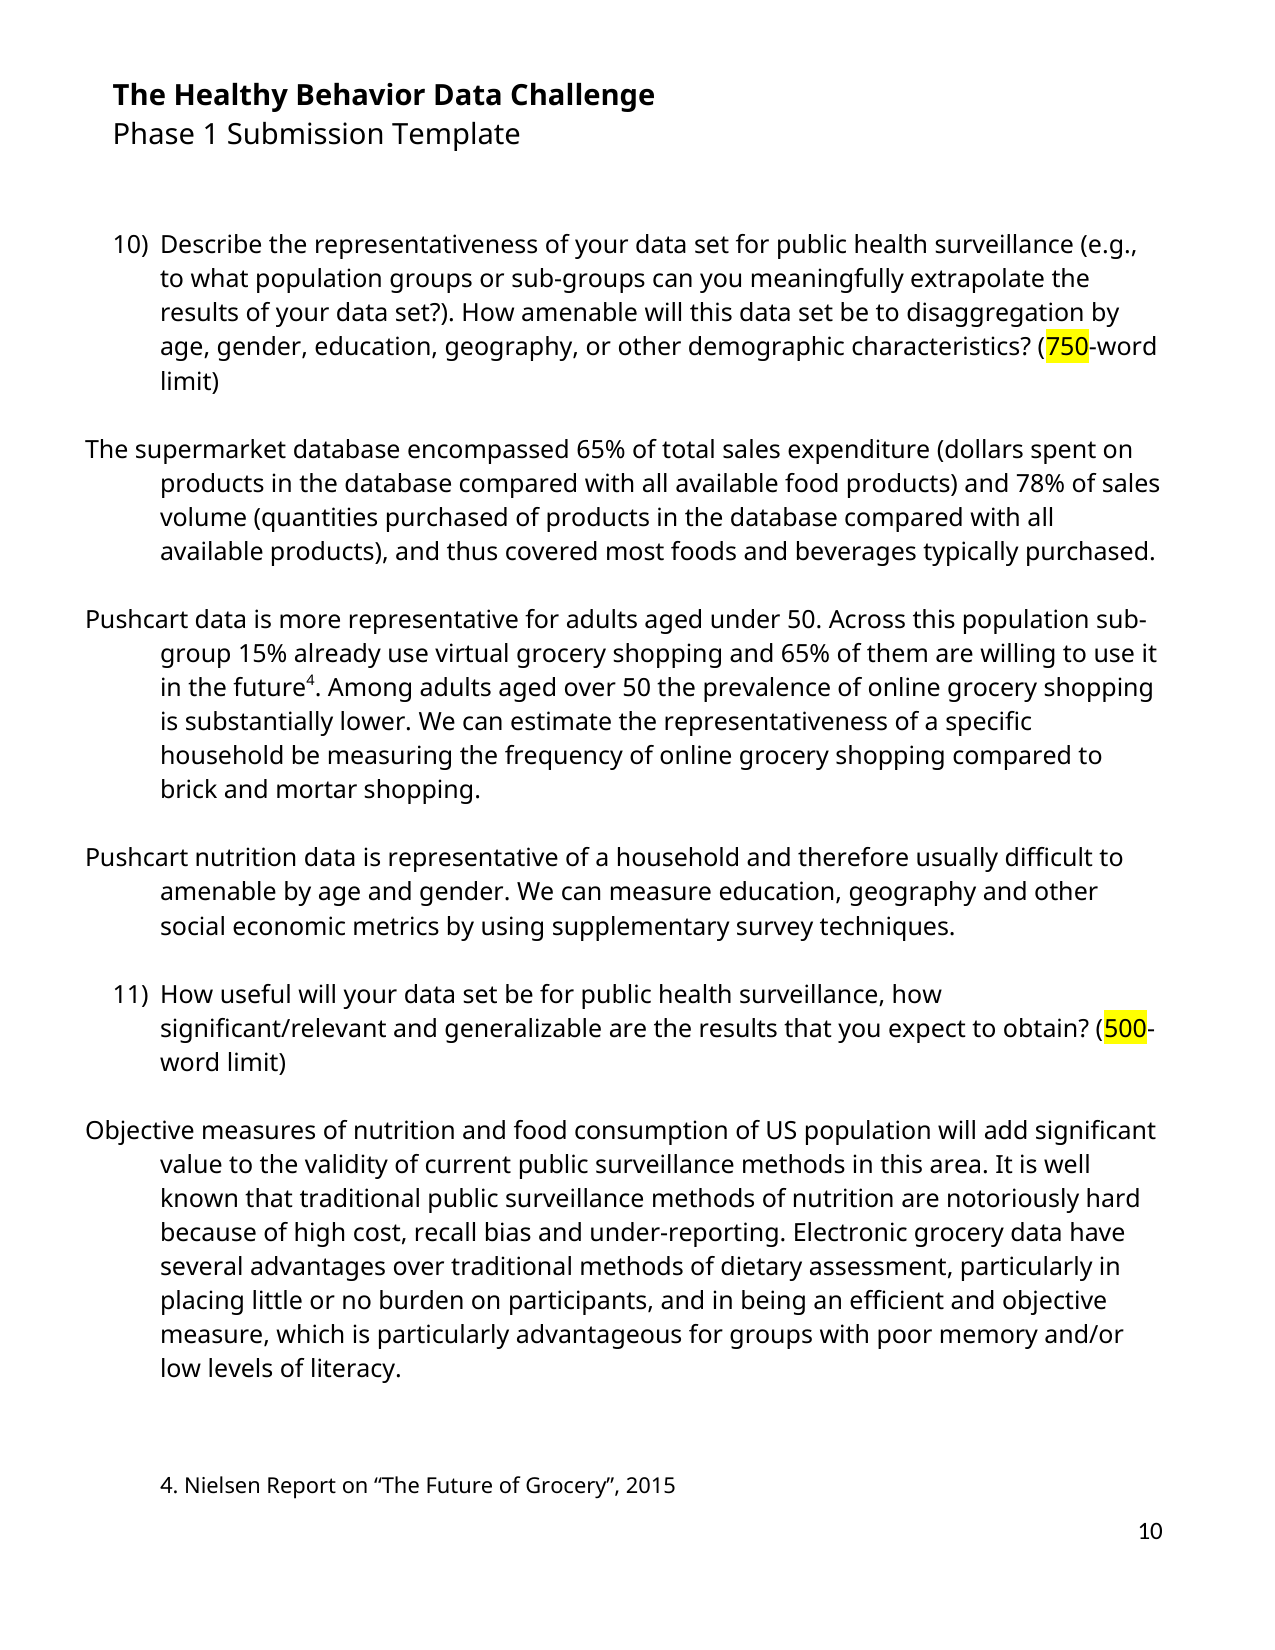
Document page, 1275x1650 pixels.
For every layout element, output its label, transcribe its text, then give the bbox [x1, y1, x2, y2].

list Describe the representativeness of your data set for public health surveillance (e.g., to what population groups or sub-groups can you meaningfully extrapolate the results of your data set?). How amenable will this data set be to disaggregation by age, gender, education, geography, or other demographic characteristics? (750-word limit) [112, 227, 1162, 397]
list How useful will your data set be for public health surveillance, how significant/relevant and generalizable are the results that you expect to obtain? (500-word limit) [112, 976, 1162, 1078]
text Pushcart data is more representative for adults aged under 50. Across this population sub-group 15% already use virtual grocery shopping and 65% of them are willing to use it in the future. Among adults aged over 50 the prevalence of online grocery shopping is substantially lower. We can estimate the representativeness of a specific household be measuring the frequency of online grocery shopping compared to brick and mortar shopping. [85, 602, 1162, 806]
text The supermarket database encompassed 65% of total sales expenditure (dollars spent on products in the database compared with all available food products) and 78% of sales volume (quantities purchased of products in the database compared with all available products), and thus covered most foods and beverages typically purchased. [85, 431, 1162, 567]
text Objective measures of nutrition and food consumption of US population will add significant value to the validity of current public surveillance methods in this area. It is well known that traditional public surveillance methods of nutrition are notoriously hard because of high cost, recall bias and under-reporting. Electronic grocery data have several advantages over traditional methods of dietary assessment, particularly in placing little or no burden on participants, and in being an efficient and objective measure, which is particularly advantageous for groups with poor memory and/or low levels of literacy. [85, 1112, 1162, 1385]
text Pushcart nutrition data is representative of a household and therefore usually difficult to amenable by age and gender. We can measure education, geography and other social economic metrics by using supplementary survey techniques. [85, 840, 1162, 942]
